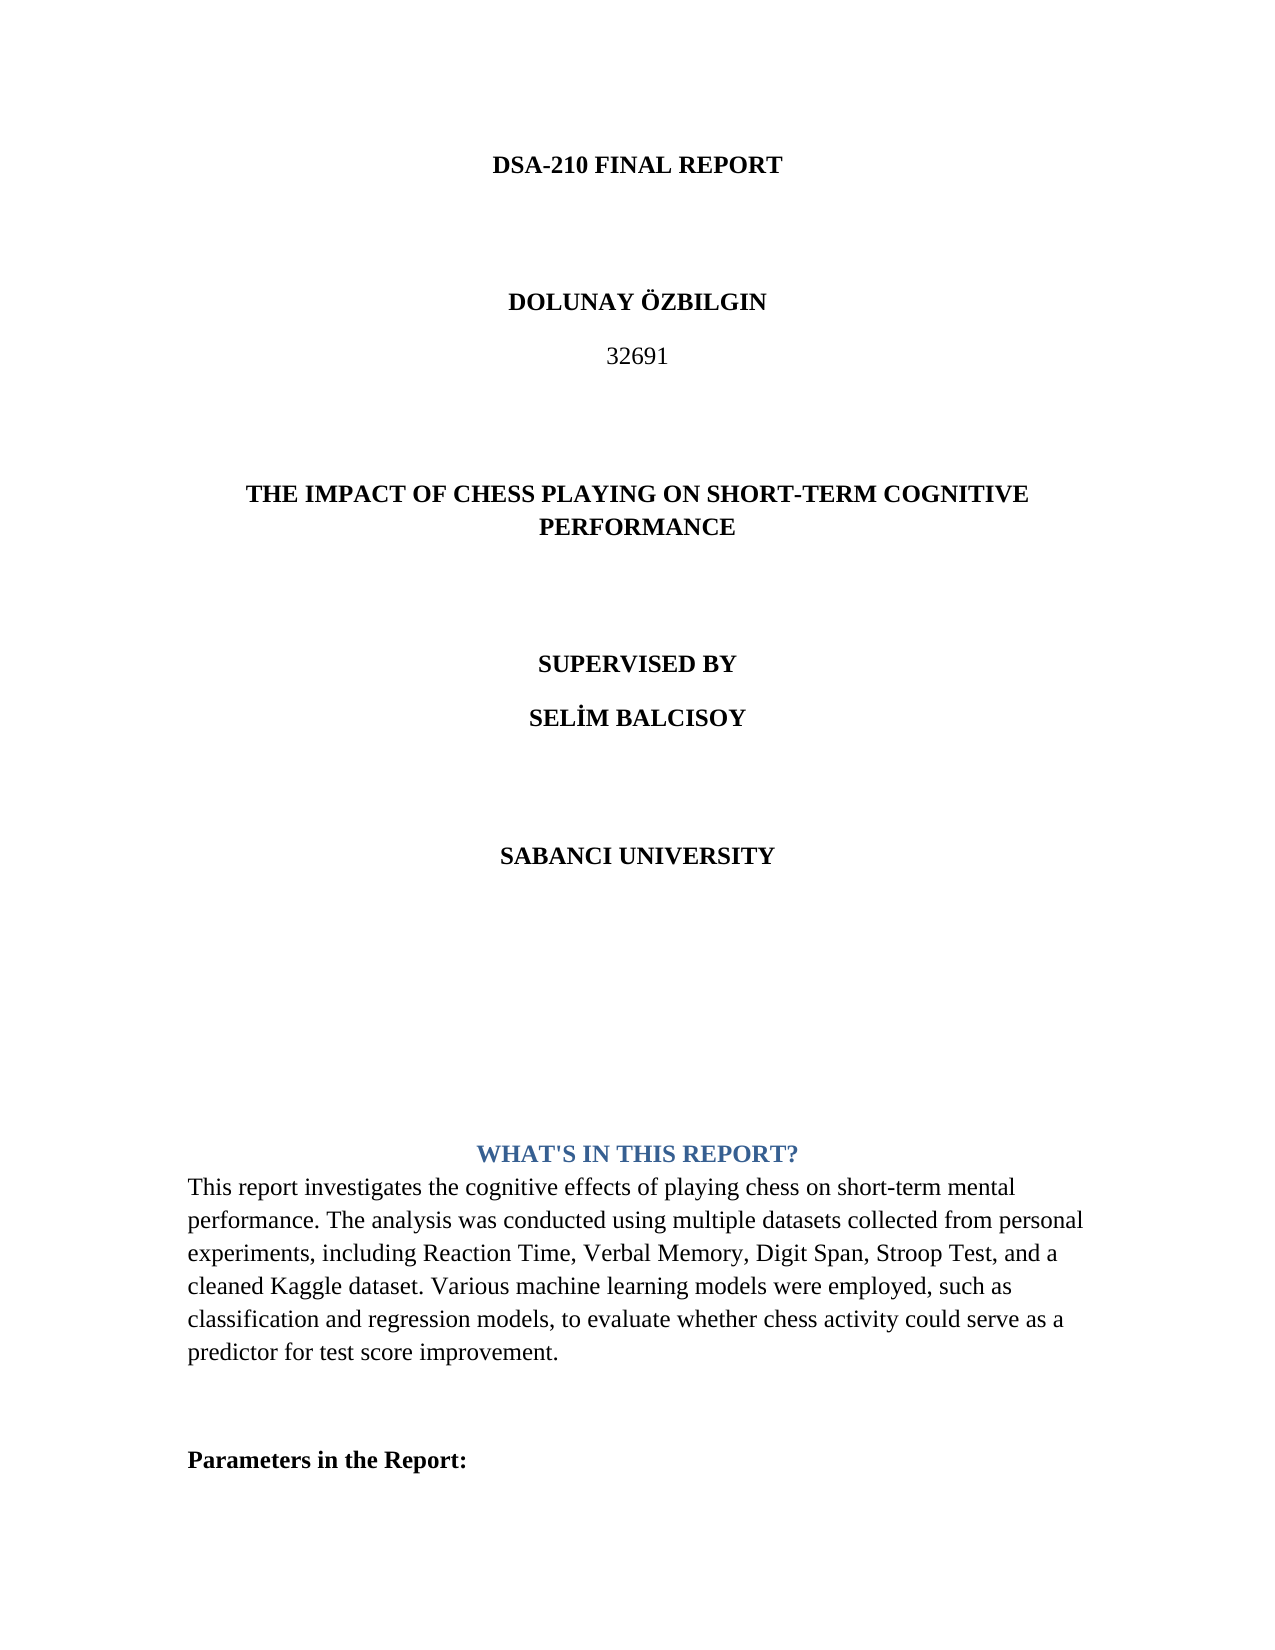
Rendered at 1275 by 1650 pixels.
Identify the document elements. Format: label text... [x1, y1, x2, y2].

text SABANCI UNIVERSITY [187, 841, 1087, 869]
text 32691 [187, 341, 1087, 370]
text This report investigates the cognitive effects of playing chess on short-term mental performance. The analysis was conducted using multiple datasets collected from personal experiments, including Reaction Time, Verbal Memory, Digit Span, Stroop Test, and a cleaned Kaggle dataset. Various machine learning models were employed, such as classification and regression models, to evaluate whether chess activity could serve as a predictor for test score improvement. [187, 1172, 1087, 1366]
text SELİM BALCISOY [187, 703, 1087, 732]
text SUPERVISED BY [187, 649, 1087, 678]
subtitle WHAT'S IN THIS REPORT? [187, 1139, 1087, 1168]
text THE IMPACT OF CHESS PLAYING ON SHORT-TERM COGNITIVE PERFORMANCE [187, 479, 1087, 541]
text DOLUNAY ÖZBILGIN [187, 287, 1087, 316]
text DSA-210 FINAL REPORT [187, 150, 1087, 179]
text Parameters in the Report: [187, 1445, 1087, 1474]
